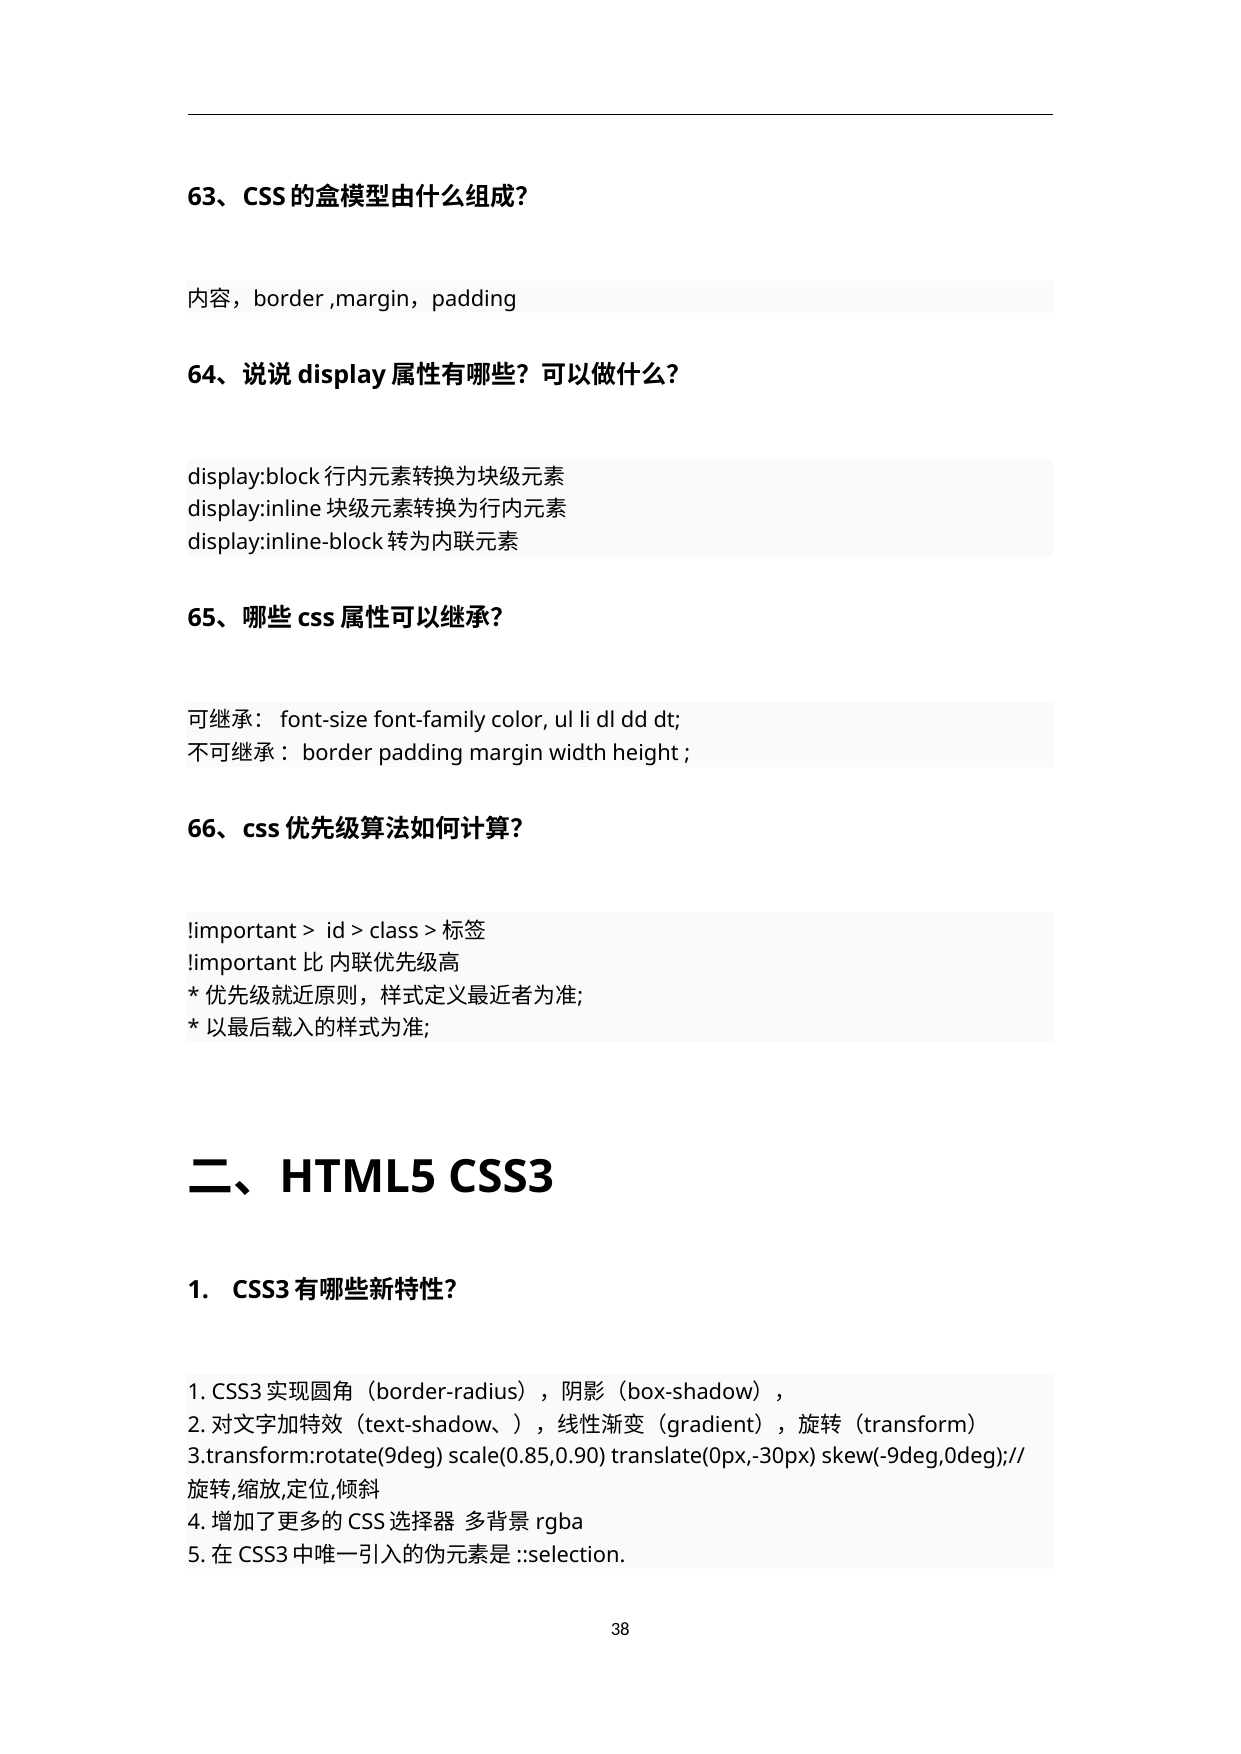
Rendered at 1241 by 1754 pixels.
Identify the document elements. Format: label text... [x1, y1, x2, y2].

text !important > id > class > 标签 [187, 912, 1053, 945]
subtitle css优先级算法如何计算？ [187, 794, 1053, 859]
text display:block行内元素转换为块级元素 [187, 459, 1053, 491]
text 4. 增加了更多的CSS选择器 多背景 rgba [187, 1504, 1053, 1537]
text 5. 在CSS3中唯一引入的伪元素是 ::selection. [516, 1537, 1053, 1569]
text 可继承： font-size font-family color, ul li dl dd dt; [187, 702, 1053, 734]
text * 优先级就近原则，样式定义最近者为准; [187, 977, 1053, 1010]
text 3.transform:rotate(9deg) scale(0.85,0.90) translate(0px,-30px) skew(-9deg,0deg);// 旋转,缩放,定位,倾斜 [187, 1439, 1053, 1504]
subtitle 说说display属性有哪些？可以做什么？ [187, 340, 1053, 405]
subtitle 哪些css属性可以继承？ [187, 583, 1053, 648]
text 内容，border ,margin，padding [187, 281, 1053, 313]
text * 以最后载入的样式为准; [187, 1010, 1053, 1042]
subtitle 二、HTML5 CSS3 [187, 1124, 1053, 1221]
text CSS3有哪些新特性？ [187, 1256, 1053, 1321]
text !important 比 内联优先级高 [187, 945, 1053, 977]
text 不可继承 ：border padding margin width height ; [187, 734, 1053, 767]
text 1. CSS3实现圆角（border-radius），阴影（box-shadow）， [187, 1374, 1053, 1407]
text display:inline-block转为内联元素 [187, 524, 1053, 556]
subtitle CSS的盒模型由什么组成？ [187, 162, 1053, 227]
text display:inline块级元素转换为行内元素 [187, 491, 1053, 524]
